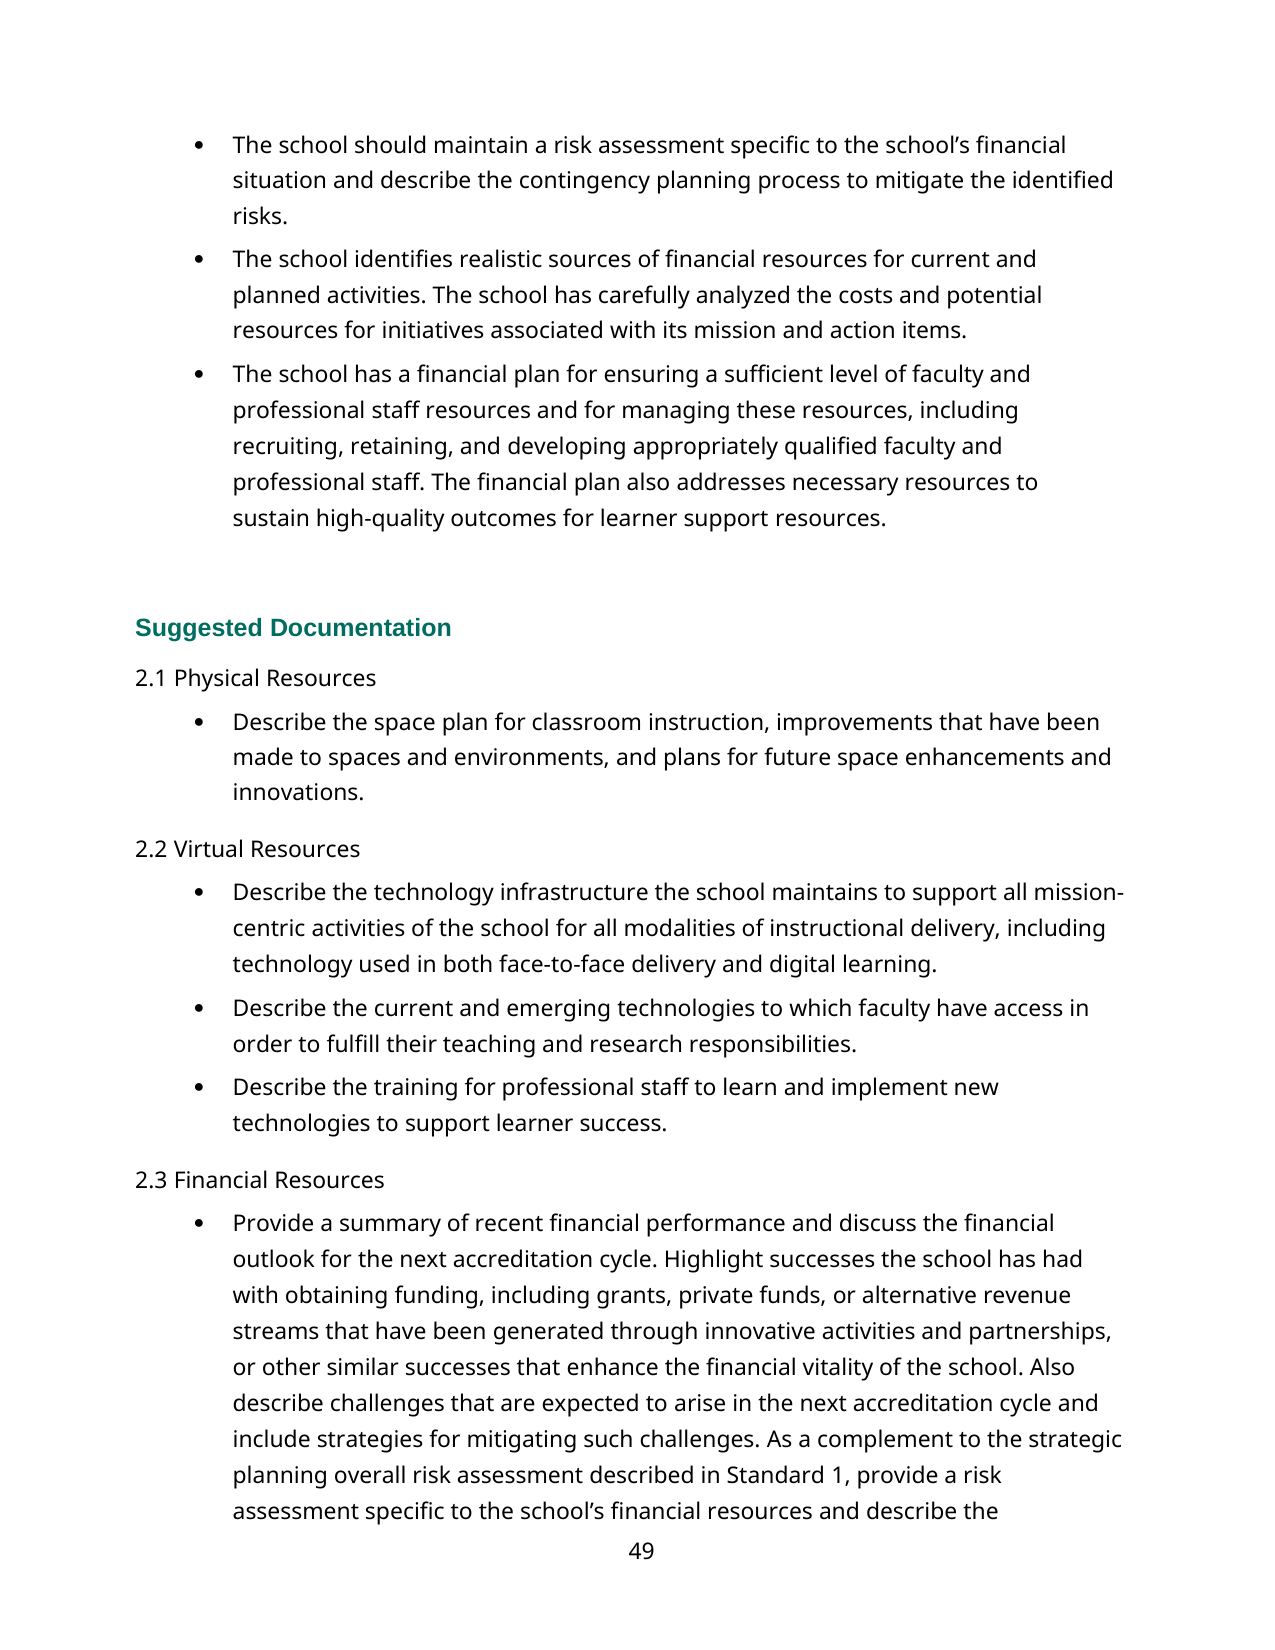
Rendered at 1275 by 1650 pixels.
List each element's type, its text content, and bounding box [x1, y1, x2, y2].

list Describe the training for professional staff to learn and implement new technologies to support learner success. [195, 1071, 1104, 1138]
list Financial Resources [135, 1164, 1256, 1195]
subtitle Suggested Documentation [135, 612, 1256, 641]
list Describe the space plan for classroom instruction, improvements that have been made to spaces and environments, and plans for future space enhancements and innovations. [195, 706, 1137, 807]
list Virtual Resources [135, 833, 1256, 864]
list The school has a financial plan for ensuring a sufficient level of faculty and professional staff resources and for managing these resources, including recruiting, retaining, and developing appropriately qualified faculty and professional staff. The financial plan also addresses necessary resources to sustain high-quality outcomes for learner support resources. [195, 358, 1117, 533]
list Describe the current and emerging technologies to which faculty have access in order to fulfill their teaching and research responsibilities. [195, 992, 1127, 1059]
list Describe the technology infrastructure the school maintains to support all mission-centric activities of the school for all modalities of instructional delivery, including technology used in both face-to-face delivery and digital learning. [195, 876, 1145, 979]
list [195, 1207, 1134, 1526]
list The school should maintain a risk assessment specific to the school’s financial situation and describe the contingency planning process to mitigate the identified risks. [195, 129, 1119, 231]
list Physical Resources [135, 662, 1256, 693]
list The school identifies realistic sources of financial resources for current and planned activities. The school has carefully analyzed the costs and potential resources for initiatives associated with its mission and action items. [195, 243, 1079, 345]
